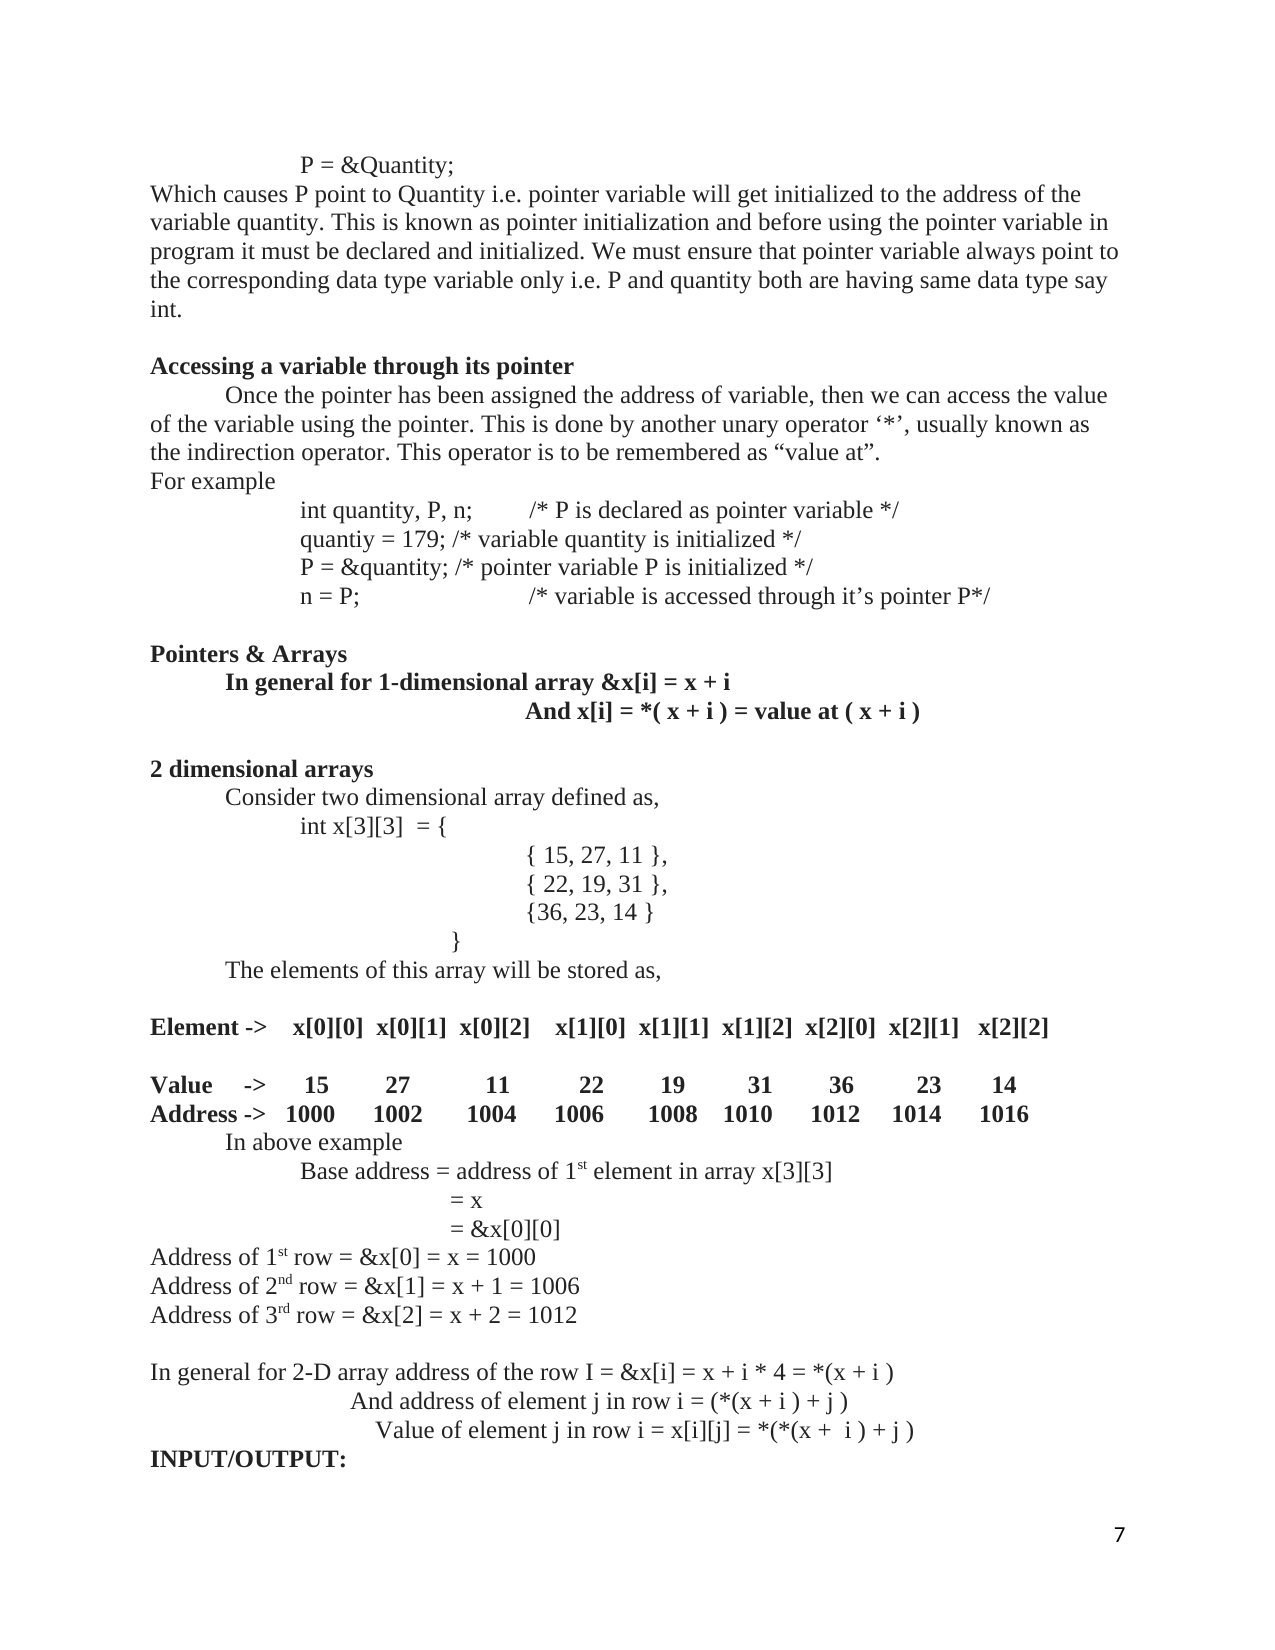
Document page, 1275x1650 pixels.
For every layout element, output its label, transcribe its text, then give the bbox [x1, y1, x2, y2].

text Address of 2nd row = &x[1] = x + 1 = 1006 [150, 1271, 1125, 1300]
text int x[3][3] = { [150, 811, 1125, 840]
text For example [150, 466, 1125, 495]
text {36, 23, 14 } [150, 897, 1125, 926]
text Address -> 1000 1002 1004 1006 1008 1010 1012 1014 1016 [150, 1099, 1125, 1127]
text Accessing a variable through its pointer [150, 351, 1125, 380]
text INPUT/OUTPUT: [150, 1444, 1125, 1472]
text Element -> x[0][0] x[0][1] x[0][2] x[1][0] x[1][1] x[1][2] x[2][0] x[2][1] x[2][2] [150, 1012, 1125, 1041]
text quantiy = 179; /* variable quantity is initialized */ [150, 524, 1125, 552]
text P = &quantity; /* pointer variable P is initialized */ [150, 552, 1125, 581]
text P = &Quantity; [150, 150, 1125, 179]
text Address of 3rd row = &x[2] = x + 2 = 1012 [150, 1300, 1125, 1329]
text The elements of this array will be stored as, [150, 955, 1125, 984]
text In above example [150, 1127, 1125, 1156]
text Value -> 15 27 11 22 19 31 36 23 14 [150, 1070, 1125, 1099]
text In general for 2-D array address of the row I = &x[i] = x + i * 4 = *(x + i ) [150, 1357, 1125, 1386]
text 2 dimensional arrays [150, 754, 1125, 782]
text { 22, 19, 31 }, [150, 869, 1125, 897]
text n = P; /* variable is accessed through it’s pointer P*/ [225, 581, 1125, 610]
text In general for 1-dimensional array &x[i] = x + i [150, 667, 1125, 696]
text Consider two dimensional array defined as, [150, 782, 1125, 811]
text int quantity, P, n; /* P is declared as pointer variable */ [150, 495, 1125, 524]
text Value of element j in row i = x[i][j] = *(*(x + i ) + j ) [150, 1415, 1125, 1444]
text Which causes P point to Quantity i.e. pointer variable will get initialized to the address of the variable quantity. This is known as pointer initialization and before using the pointer variable in program it must be declared and initialized. We must ensure that pointer variable always point to the corresponding data type variable only i.e. P and quantity both are having same data type say int. [150, 179, 1125, 322]
text Pointers & Arrays [150, 639, 1125, 667]
text Base address = address of 1st element in array x[3][3] [150, 1156, 1125, 1185]
text { 15, 27, 11 }, [150, 840, 1125, 869]
text = &x[0][0] [150, 1214, 1125, 1242]
text = x [150, 1185, 1125, 1214]
text Once the pointer has been assigned the address of variable, then we can access the value of the variable using the pointer. This is done by another unary operator ‘*’, usually known as the indirection operator. This operator is to be remembered as “value at”. [150, 380, 1125, 466]
text And x[i] = *( x + i ) = value at ( x + i ) [150, 696, 1125, 725]
text } [150, 926, 1125, 955]
text Address of 1st row = &x[0] = x = 1000 [150, 1242, 1125, 1271]
text And address of element j in row i = (*(x + i ) + j ) [150, 1386, 1125, 1415]
